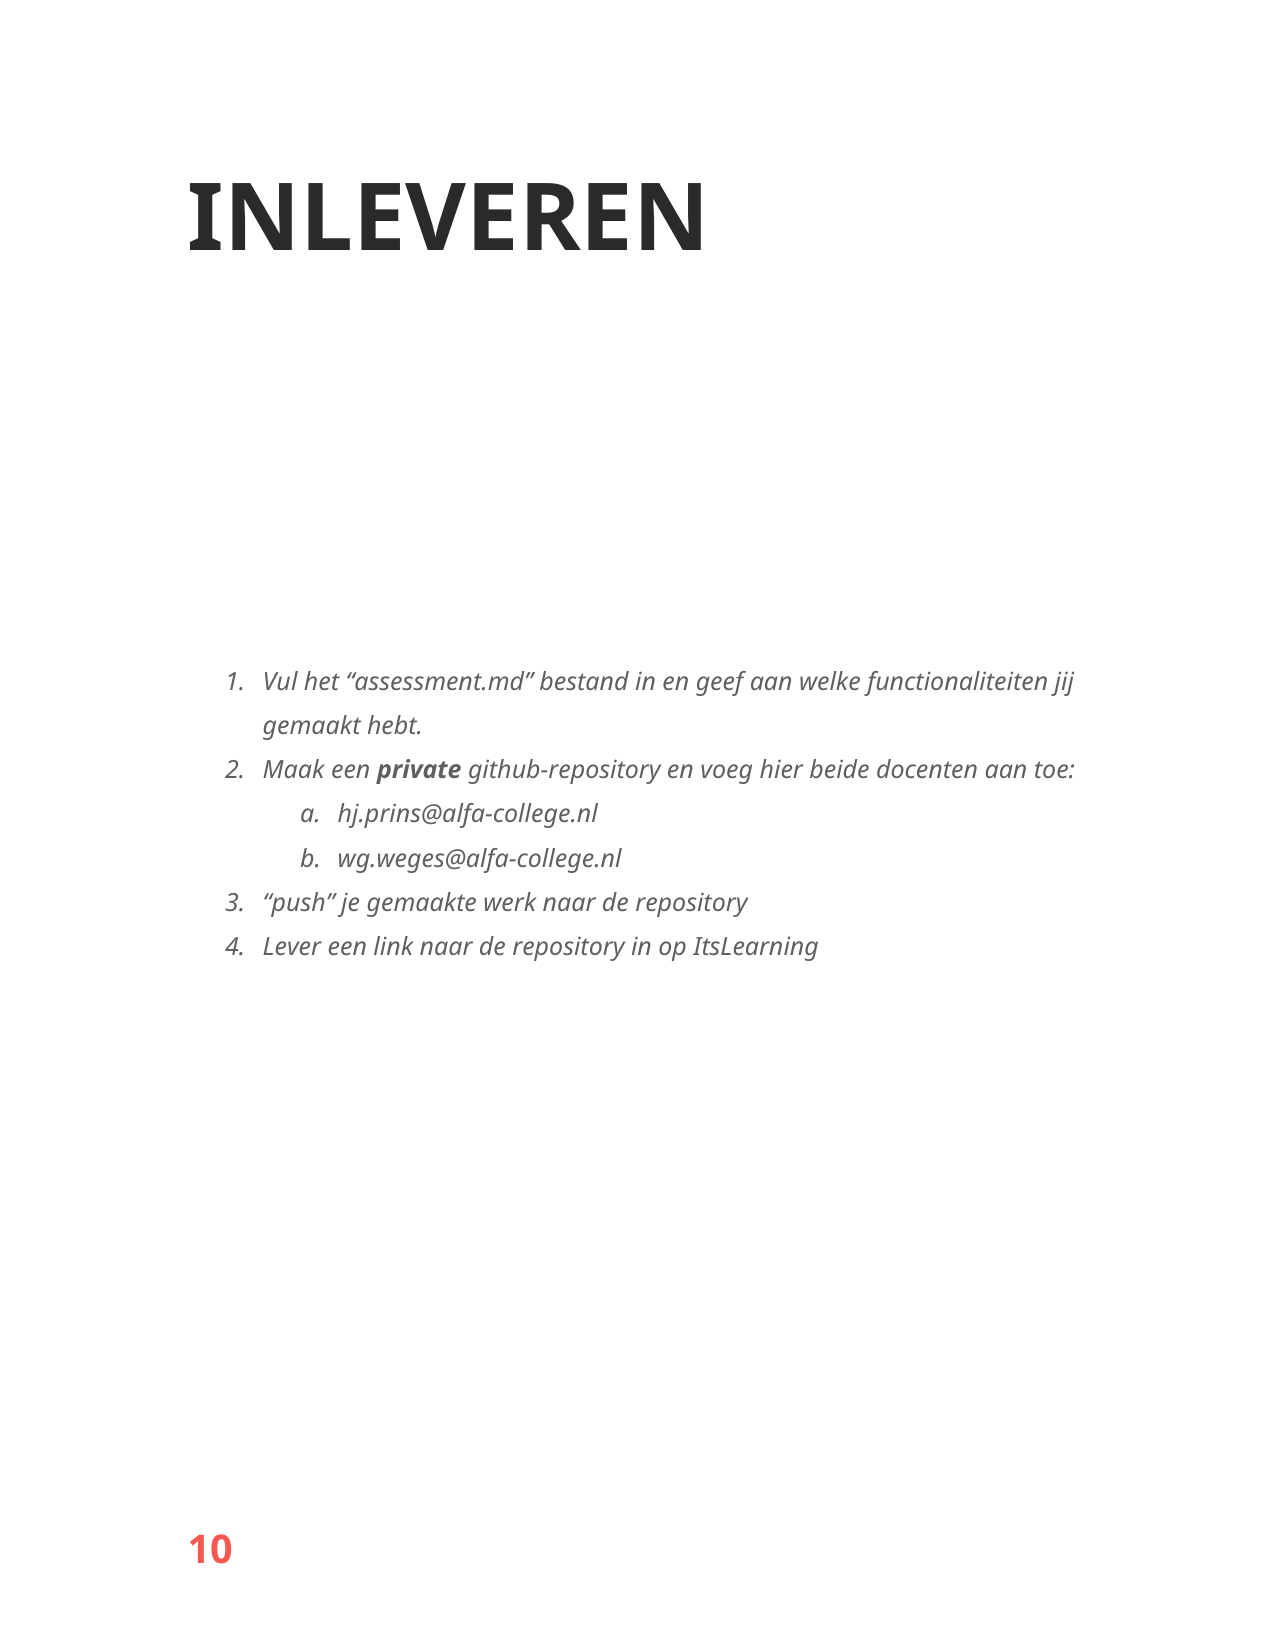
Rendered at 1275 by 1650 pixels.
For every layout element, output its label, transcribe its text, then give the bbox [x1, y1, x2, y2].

list “push” je gemaakte werk naar de repository [225, 884, 1087, 918]
subtitle Inleveren [187, 150, 1087, 278]
list hj.prins@alfa-college.nl [300, 796, 1087, 830]
list Maak een private github-repository en voeg hier beide docenten aan toe: [225, 752, 1087, 786]
list Lever een link naar de repository in op ItsLearning [225, 929, 1087, 963]
list Vul het “assessment.md” bestand in en geef aan welke functionaliteiten jij gemaakt hebt. [225, 663, 1087, 741]
list wg.weges@alfa-college.nl [300, 840, 1087, 874]
